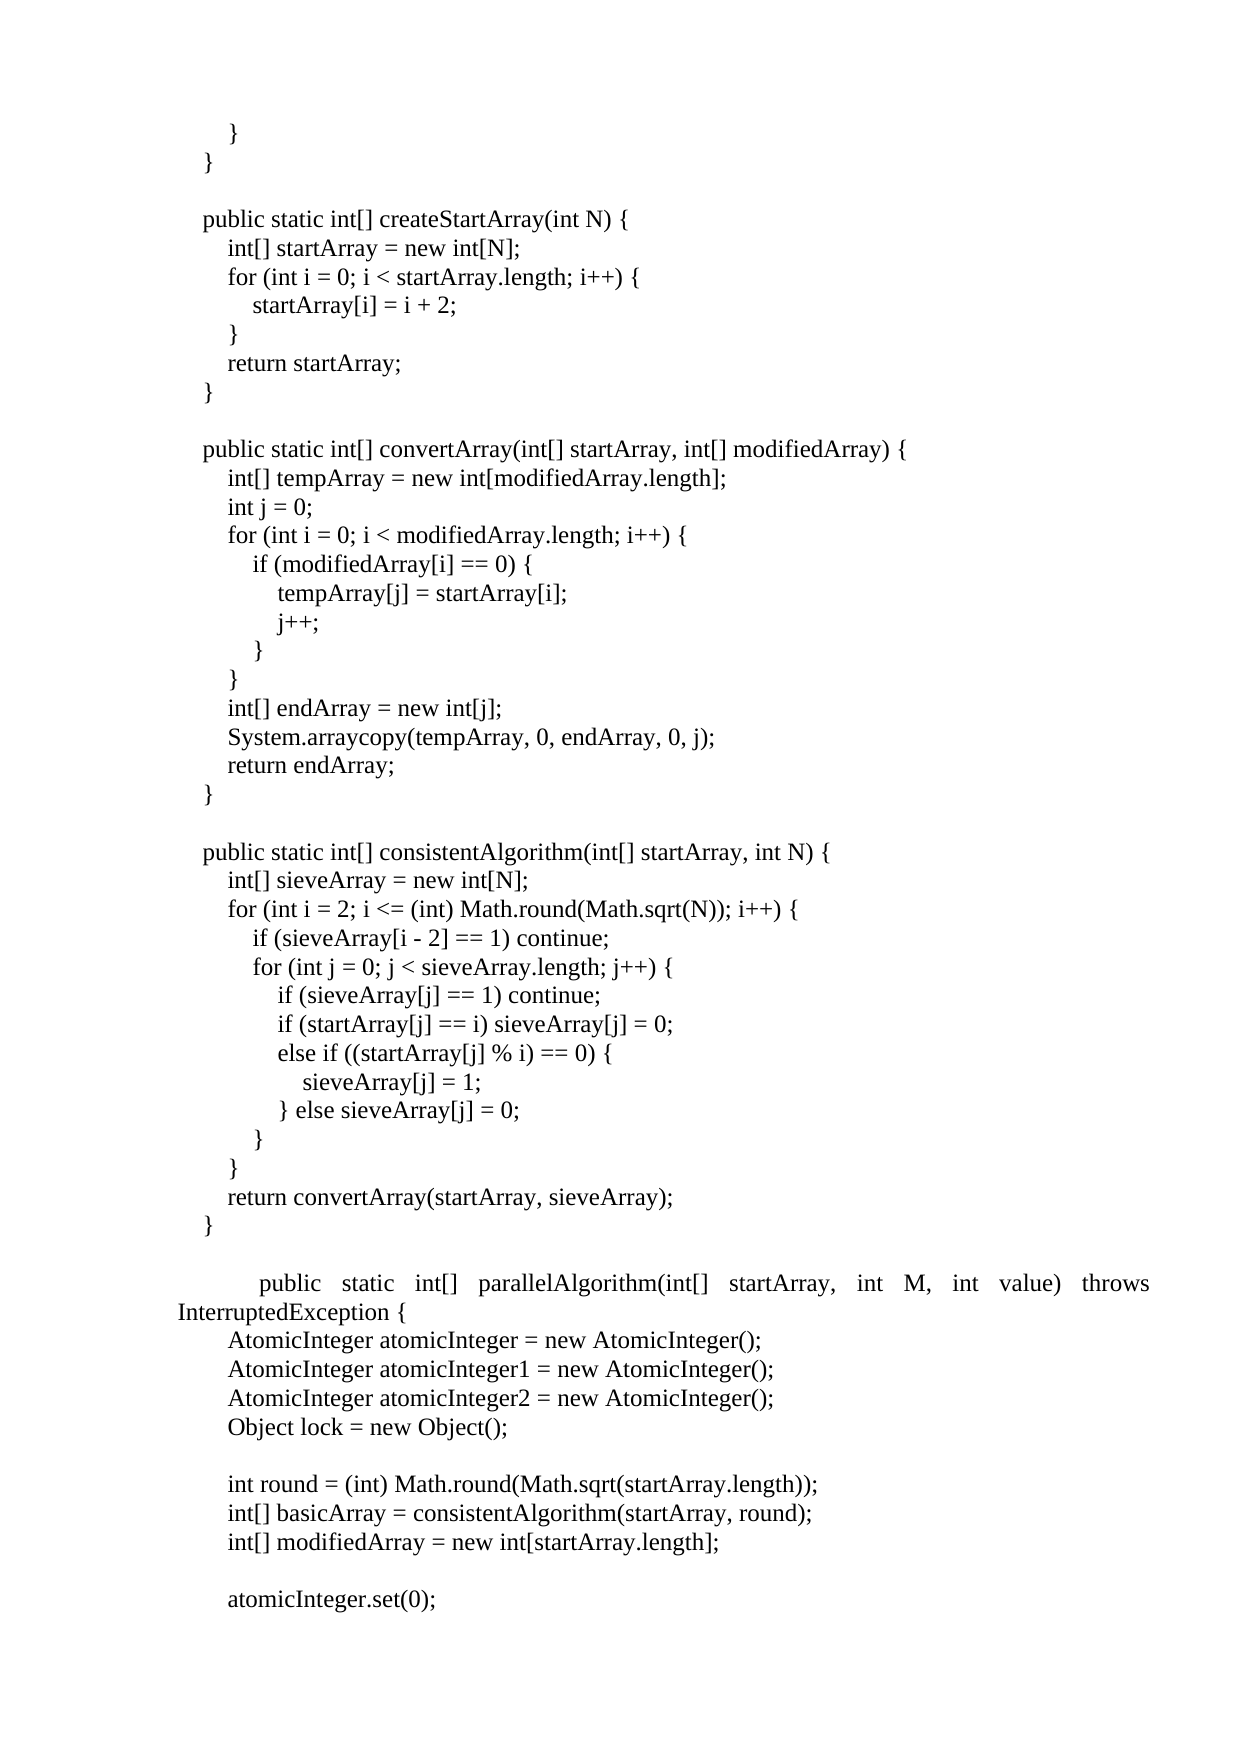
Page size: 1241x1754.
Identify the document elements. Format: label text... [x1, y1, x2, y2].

text int[] endArray = new int[j]; [177, 693, 1152, 722]
text if (sieveArray[i - 2] == 1) continue; [177, 923, 1152, 952]
text tempArray[j] = startArray[i]; [177, 578, 1152, 607]
text } [177, 636, 1152, 664]
text AtomicInteger atomicInteger1 = new AtomicInteger(); [177, 1354, 1152, 1383]
text } [177, 779, 1152, 808]
text System.arraycopy(tempArray, 0, endArray, 0, j); [177, 722, 1152, 751]
text for (int i = 0; i < startArray.length; i++) { [177, 262, 1152, 291]
text return startArray; [177, 348, 1152, 377]
text return convertArray(startArray, sieveArray); [177, 1182, 1152, 1211]
text } [177, 147, 1152, 176]
text atomicInteger.set(0); [177, 1584, 1152, 1613]
text AtomicInteger atomicInteger2 = new AtomicInteger(); [177, 1383, 1152, 1412]
text if (modifiedArray[i] == 0) { [177, 549, 1152, 578]
text int[] basicArray = consistentAlgorithm(startArray, round); [177, 1498, 1152, 1527]
text public static int[] convertArray(int[] startArray, int[] modifiedArray) { [177, 434, 1152, 463]
text } [177, 377, 1152, 406]
text public static int[] parallelAlgorithm(int[] startArray, int M, int value) throws InterruptedException { [177, 1268, 1152, 1326]
text AtomicInteger atomicInteger = new AtomicInteger(); [177, 1326, 1152, 1354]
text sieveArray[j] = 1; [177, 1067, 1152, 1096]
text } else sieveArray[j] = 0; [177, 1096, 1152, 1124]
text return endArray; [177, 751, 1152, 779]
text else if ((startArray[j] % i) == 0) { [177, 1038, 1152, 1067]
text for (int i = 0; i < modifiedArray.length; i++) { [177, 521, 1152, 549]
text int[] sieveArray = new int[N]; [177, 866, 1152, 894]
text public static int[] createStartArray(int N) { [177, 204, 1152, 233]
text } [177, 664, 1152, 693]
text int[] startArray = new int[N]; [177, 233, 1152, 262]
text } [177, 319, 1152, 348]
text if (startArray[j] == i) sieveArray[j] = 0; [177, 1009, 1152, 1038]
text for (int j = 0; j < sieveArray.length; j++) { [177, 952, 1152, 981]
text public static int[] consistentAlgorithm(int[] startArray, int N) { [177, 837, 1152, 866]
text } [177, 118, 1152, 147]
text int[] tempArray = new int[modifiedArray.length]; [177, 463, 1152, 492]
text Object lock = new Object(); [177, 1412, 1152, 1441]
text int[] modifiedArray = new int[startArray.length]; [177, 1527, 1152, 1556]
text } [177, 1211, 1152, 1239]
text } [177, 1124, 1152, 1153]
text for (int i = 2; i <= (int) Math.round(Math.sqrt(N)); i++) { [177, 894, 1152, 923]
text int round = (int) Math.round(Math.sqrt(startArray.length)); [177, 1469, 1152, 1498]
text if (sieveArray[j] == 1) continue; [177, 981, 1152, 1009]
text int j = 0; [177, 492, 1152, 521]
text } [177, 1153, 1152, 1182]
text j++; [177, 607, 1152, 636]
text startArray[i] = i + 2; [177, 291, 1152, 319]
